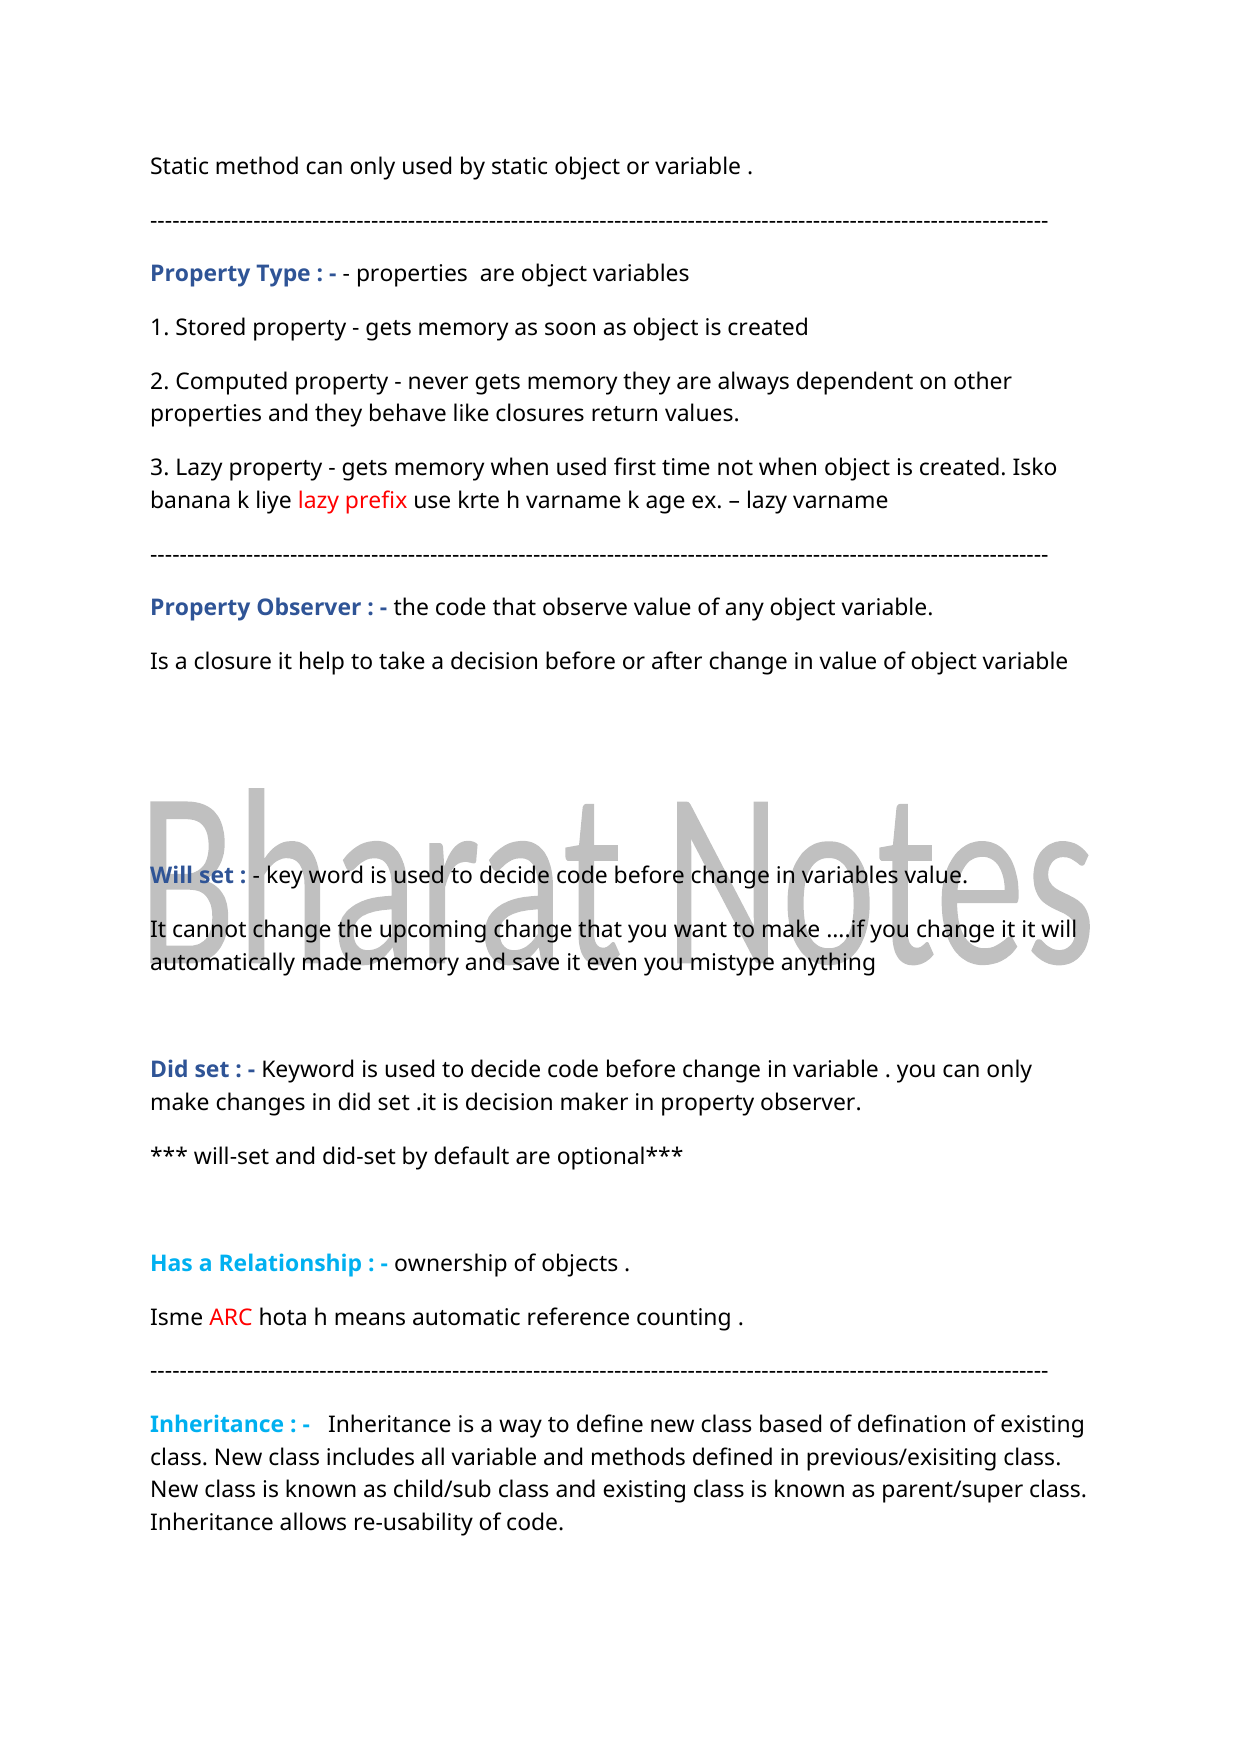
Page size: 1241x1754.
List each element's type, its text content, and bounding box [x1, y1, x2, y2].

text Is a closure it help to take a decision before or after change in value of object variable [150, 645, 1090, 676]
text -------------------------------------------------------------------------------------------------------------------------- [150, 1354, 1090, 1385]
text 3. Lazy property - gets memory when used first time not when object is created. Isko banana k liye lazy prefix use krte h varname k age ex. – lazy varname [150, 451, 1090, 515]
text Did set : - Keyword is used to decide code before change in variable . you can only make changes in did set .it is decision maker in property observer. [150, 1053, 1090, 1117]
text Has a Relationship : - ownership of objects . [150, 1247, 1090, 1278]
text Static method can only used by static object or variable . [150, 150, 1090, 181]
text *** will-set and did-set by default are optional*** [150, 1139, 1090, 1171]
text Property Type : - - properties are object variables [150, 257, 1090, 288]
text Isme ARC hota h means automatic reference counting . [150, 1301, 1090, 1332]
text Will set : - key word is used to decide code before change in variables value. [150, 859, 1090, 891]
text Property Observer : - the code that observe value of any object variable. [150, 591, 1090, 622]
text -------------------------------------------------------------------------------------------------------------------------- [150, 204, 1090, 235]
text It cannot change the upcoming change that you want to make ….if you change it it will automatically made memory and save it even you mistype anything [150, 913, 1090, 977]
text 1. Stored property - gets memory as soon as object is created [150, 311, 1090, 342]
text 2. Computed property - never gets memory they are always dependent on other properties and they behave like closures return values. [150, 364, 1090, 429]
text Inheritance : - Inheritance is a way to define new class based of defination of existing class. New class includes all variable and methods defined in previous/exisiting class. New class is known as child/sub class and existing class is known as parent/super class. Inheritance allows re-usability of code. [150, 1408, 1090, 1537]
text -------------------------------------------------------------------------------------------------------------------------- [150, 537, 1090, 569]
